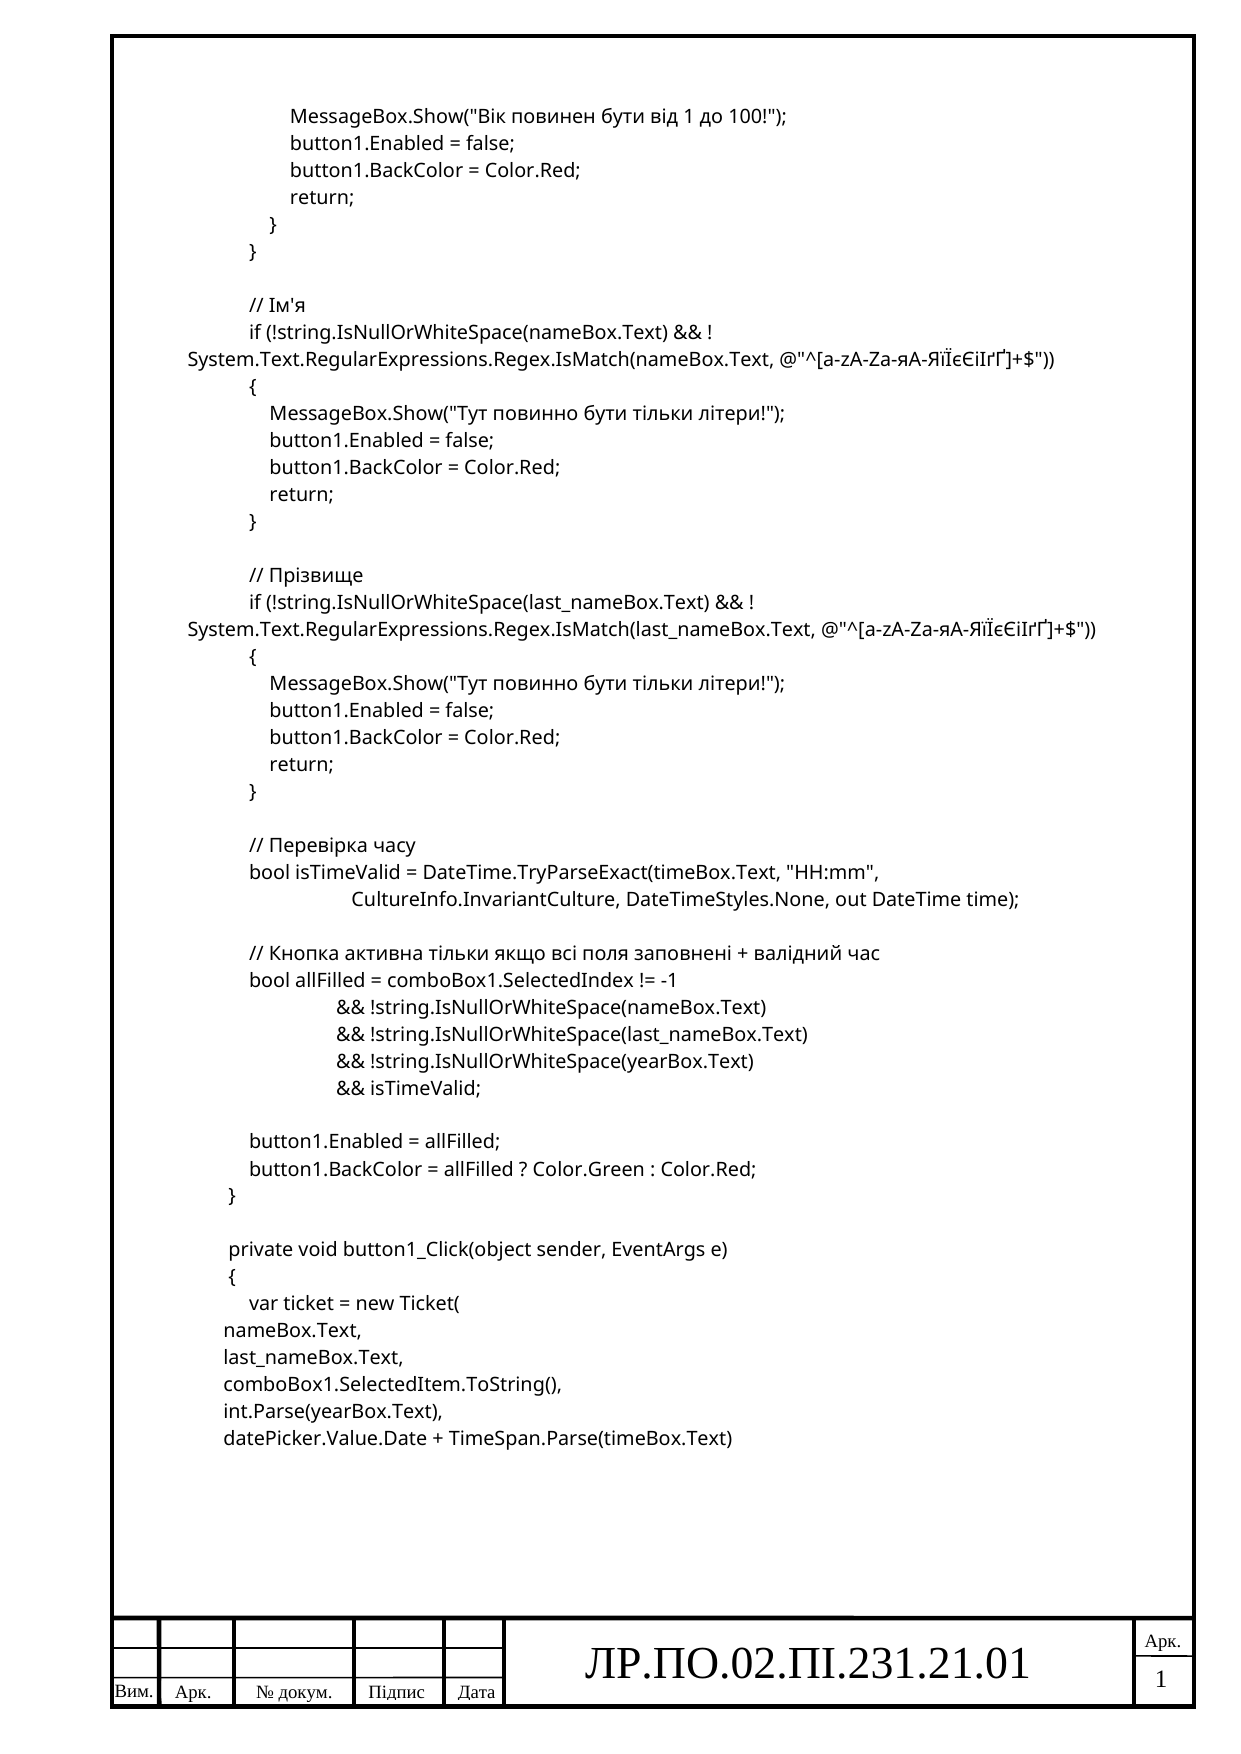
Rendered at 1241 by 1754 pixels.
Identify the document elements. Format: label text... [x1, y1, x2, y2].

text var ticket = new Ticket( [187, 1290, 1162, 1317]
text last_nameBox.Text, [187, 1344, 1162, 1371]
text bool isTimeValid = DateTime.TryParseExact(timeBox.Text, "HH:mm", [187, 858, 1162, 885]
text // Кнопка активна тільки якщо всі поля заповнені + валідний час [187, 939, 1162, 966]
text private void button1_Click(object sender, EventArgs e) [187, 1236, 1162, 1263]
text { [187, 1263, 1162, 1290]
text button1.Enabled = false; [187, 426, 1162, 453]
text && !string.IsNullOrWhiteSpace(nameBox.Text) [187, 993, 1162, 1020]
text button1.BackColor = Color.Red; [187, 157, 1162, 183]
text } [187, 507, 1162, 534]
text return; [187, 480, 1162, 507]
text bool allFilled = comboBox1.SelectedIndex != -1 [187, 966, 1162, 993]
text // Прізвище [187, 561, 1162, 588]
text && !string.IsNullOrWhiteSpace(yearBox.Text) [187, 1047, 1162, 1074]
text button1.Enabled = false; [187, 129, 1162, 157]
text button1.Enabled = allFilled; [187, 1128, 1162, 1155]
text button1.BackColor = Color.Red; [187, 453, 1162, 480]
text { [187, 372, 1162, 399]
text && !string.IsNullOrWhiteSpace(last_nameBox.Text) [187, 1020, 1162, 1047]
text if (!string.IsNullOrWhiteSpace(last_nameBox.Text) && !System.Text.RegularExpressions.Regex.IsMatch(last_nameBox.Text, @"^[a-zA-Zа-яА-ЯїЇєЄіІґҐ]+$")) [187, 588, 1162, 642]
text CultureInfo.InvariantCulture, DateTimeStyles.None, out DateTime time); [187, 885, 1162, 912]
text { [187, 642, 1162, 669]
text } [187, 1182, 1162, 1209]
text MessageBox.Show("Тут повинно бути тільки літери!"); [187, 669, 1162, 696]
text } [187, 777, 1162, 804]
text MessageBox.Show("Тут повинно бути тільки літери!"); [187, 399, 1162, 426]
text // Перевірка часу [187, 831, 1162, 858]
text && isTimeValid; [187, 1074, 1162, 1101]
text nameBox.Text, [187, 1317, 1162, 1344]
text return; [187, 183, 1162, 211]
text button1.BackColor = Color.Red; [187, 723, 1162, 750]
text } [187, 237, 1162, 264]
text } [187, 211, 1162, 237]
text button1.BackColor = allFilled ? Color.Green : Color.Red; [187, 1155, 1162, 1182]
text // Ім'я [187, 291, 1162, 318]
text button1.Enabled = false; [187, 696, 1162, 723]
text if (!string.IsNullOrWhiteSpace(nameBox.Text) && !System.Text.RegularExpressions.Regex.IsMatch(nameBox.Text, @"^[a-zA-Zа-яА-ЯїЇєЄіІґҐ]+$")) [187, 318, 1162, 372]
text int.Parse(yearBox.Text), [187, 1398, 1162, 1424]
text comboBox1.SelectedItem.ToString(), [187, 1371, 1162, 1398]
text return; [187, 750, 1162, 777]
text datePicker.Value.Date + TimeSpan.Parse(timeBox.Text) [187, 1424, 1162, 1452]
text MessageBox.Show("Вік повинен бути від 1 до 100!"); [187, 103, 1162, 129]
